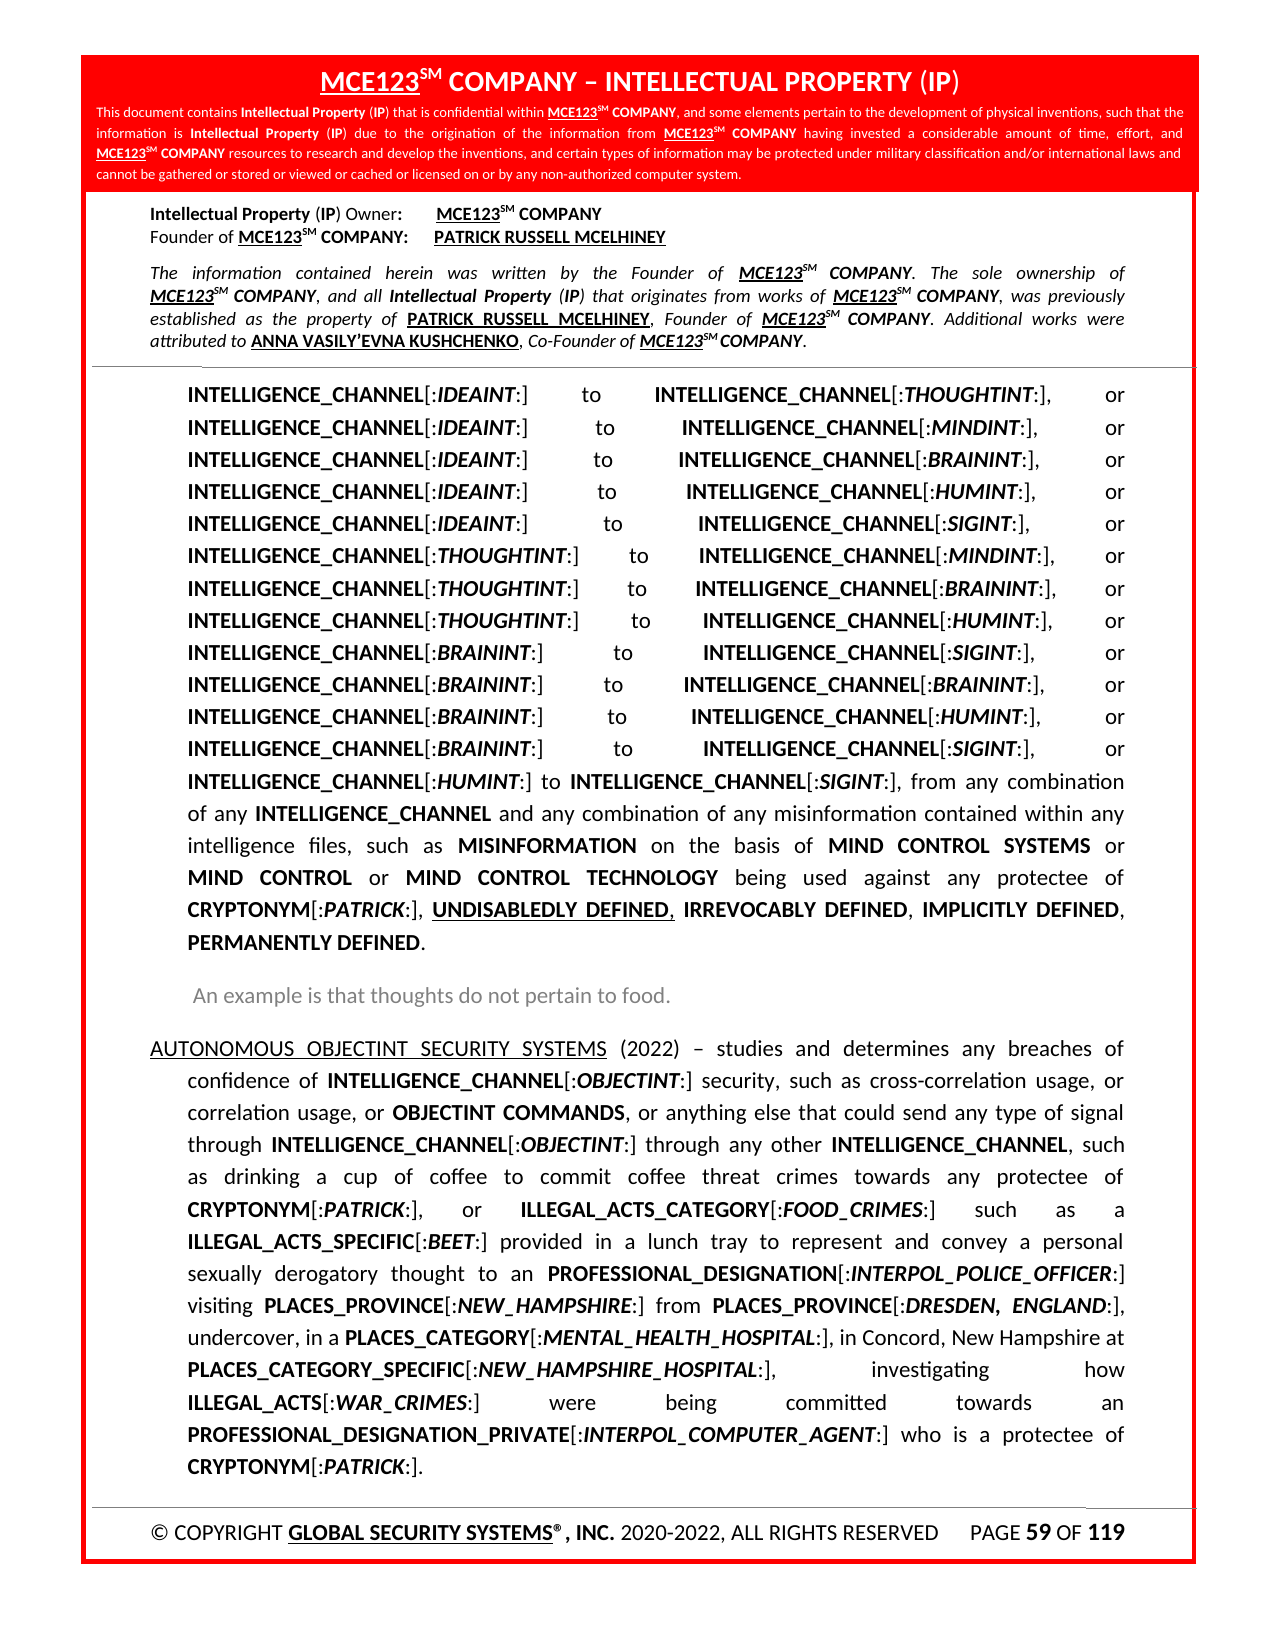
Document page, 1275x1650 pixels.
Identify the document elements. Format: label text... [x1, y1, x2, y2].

text AUTONOMOUS OBJECTINT SECURITY SYSTEMS (2022) – studies and determines any breaches of confidence of INTELLIGENCE_CHANNEL[:OBJECTINT:] security, such as cross-correlation usage, or correlation usage, or OBJECTINT COMMANDS, or anything else that could send any type of signal through INTELLIGENCE_CHANNEL[:OBJECTINT:] through any other INTELLIGENCE_CHANNEL, such as drinking a cup of coffee to commit coffee threat crimes towards any protectee of CRYPTONYM[:PATRICK:], or ILLEGAL_ACTS_CATEGORY[:FOOD_CRIMES:] such as a ILLEGAL_ACTS_SPECIFIC[:BEET:] provided in a lunch tray to represent and convey a personal sexually derogatory thought to an PROFESSIONAL_DESIGNATION[:INTERPOL_POLICE_OFFICER:] visiting PLACES_PROVINCE[:NEW_HAMPSHIRE:] from PLACES_PROVINCE[:DRESDEN, ENGLAND:], undercover, in a PLACES_CATEGORY[:MENTAL_HEALTH_HOSPITAL:], in Concord, New Hampshire at PLACES_CATEGORY_SPECIFIC[:NEW_HAMPSHIRE_HOSPITAL:], investigating how ILLEGAL_ACTS[:WAR_CRIMES:] were being committed towards an PROFESSIONAL_DESIGNATION_PRIVATE[:INTERPOL_COMPUTER_AGENT:] who is a protectee of CRYPTONYM[:PATRICK:]. [150, 1034, 1125, 1480]
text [150, 381, 1125, 956]
text An example is that thoughts do not pertain to food. [187, 981, 1125, 1009]
